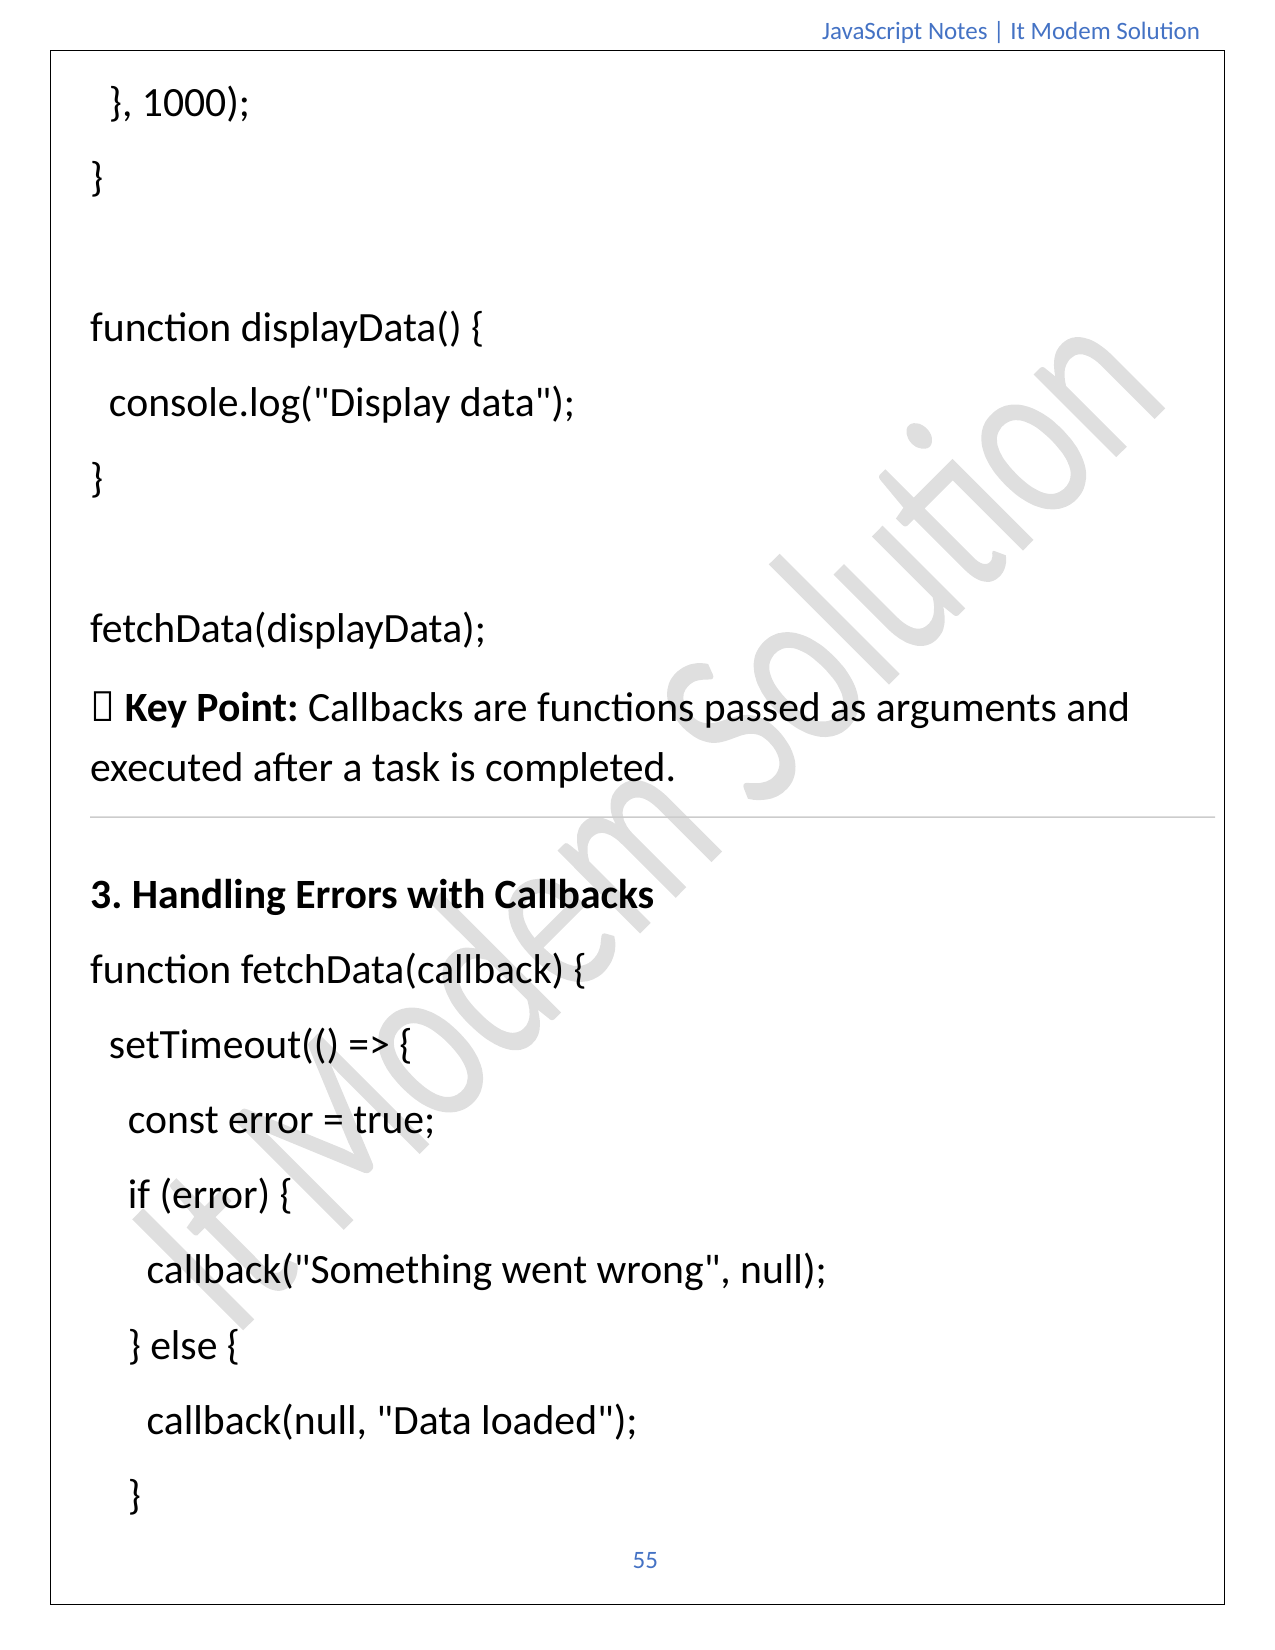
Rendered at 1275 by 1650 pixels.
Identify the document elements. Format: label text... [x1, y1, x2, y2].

text } [90, 151, 1200, 202]
text callback("Something went wrong", null); [90, 1243, 1200, 1294]
text } [90, 452, 1200, 502]
text console.log("Display data"); [90, 376, 1200, 427]
text callback(null, "Data loaded"); [90, 1394, 1200, 1444]
text ✅ Key Point: Callbacks are functions passed as arguments and executed after a task is completed. [90, 677, 1200, 792]
text }, 1000); [90, 76, 1200, 127]
text if (error) { [90, 1168, 1200, 1219]
text fetchData(displayData); [90, 602, 1200, 653]
text } [90, 1469, 1200, 1520]
text function displayData() { [90, 301, 1200, 352]
text 3. Handling Errors with Callbacks [90, 868, 1200, 919]
text setTimeout(() => { [90, 1018, 1200, 1069]
text function fetchData(callback) { [90, 943, 1200, 994]
text const error = true; [90, 1093, 1200, 1144]
text } else { [90, 1319, 1200, 1369]
